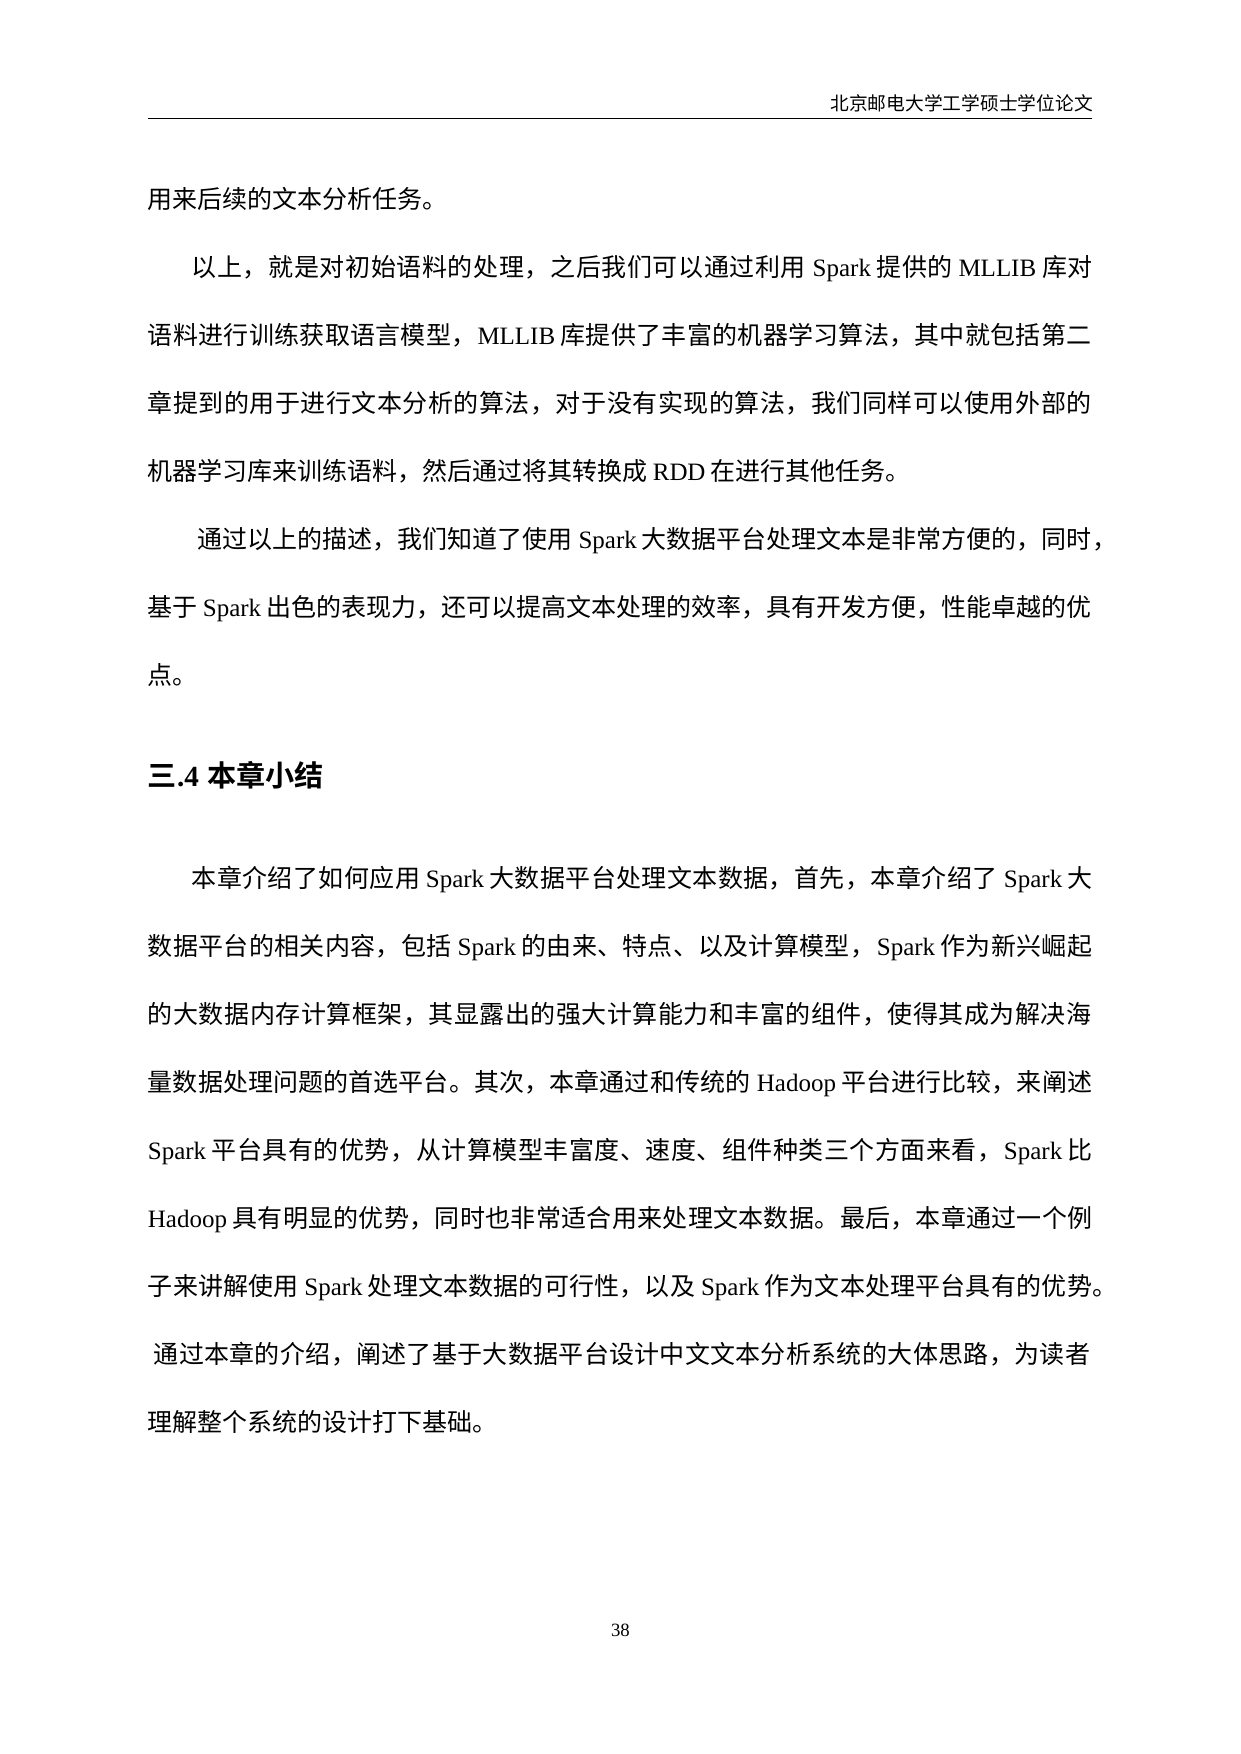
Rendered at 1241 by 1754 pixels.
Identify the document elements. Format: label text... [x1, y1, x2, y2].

subtitle 本章小结 [148, 741, 1092, 809]
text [148, 164, 1092, 232]
text 通过以上的描述，我们知道了使用Spark大数据平台处理文本是非常方便的，同时，基于Spark出色的表现力，还可以提高文本处理的效率，具有开发方便，性能卓越的优点。 [148, 503, 1092, 707]
text 以上，就是对初始语料的处理，之后我们可以通过利用Spark提供的MLLIB库对语料进行训练获取语言模型，MLLIB库提供了丰富的机器学习算法，其中就包括第二章提到的用于进行文本分析的算法，对于没有实现的算法，我们同样可以使用外部的机器学习库来训练语料，然后通过将其转换成RDD在进行其他任务。 [148, 232, 1092, 503]
text 本章介绍了如何应用Spark大数据平台处理文本数据，首先，本章介绍了Spark大数据平台的相关内容，包括Spark的由来、特点、以及计算模型，Spark作为新兴崛起的大数据内存计算框架，其显露出的强大计算能力和丰富的组件，使得其成为解决海量数据处理问题的首选平台。其次，本章通过和传统的Hadoop平台进行比较，来阐述Spark平台具有的优势，从计算模型丰富度、速度、组件种类三个方面来看，Spark比Hadoop具有明显的优势，同时也非常适合用来处理文本数据。最后，本章通过一个例子来讲解使用Spark处理文本数据的可行性，以及Spark作为文本处理平台具有的优势。 通过本章的介绍，阐述了基于大数据平台设计中文文本分析系统的大体思路，为读者理解整个系统的设计打下基础。 [148, 843, 1092, 1454]
